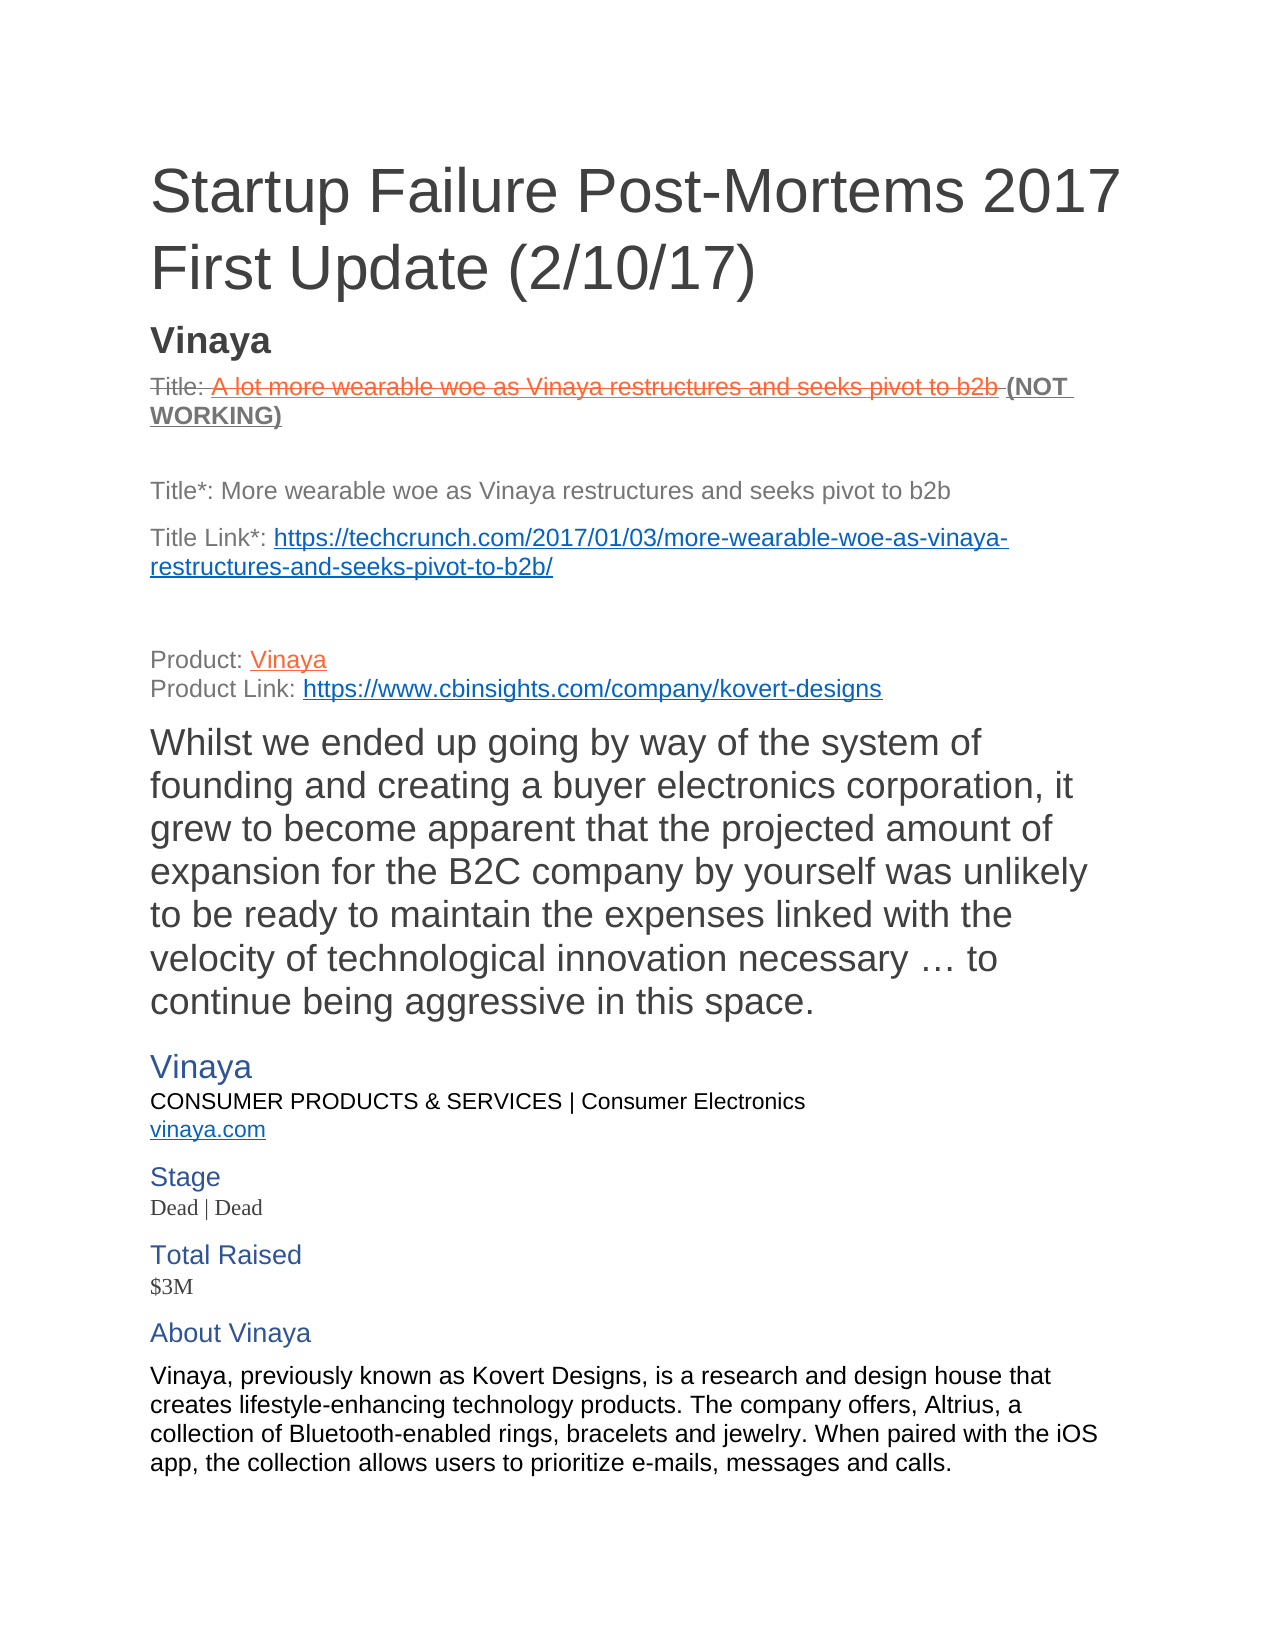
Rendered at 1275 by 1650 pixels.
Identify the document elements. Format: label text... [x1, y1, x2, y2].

subtitle About Vinaya [150, 1317, 1125, 1349]
subtitle Vinaya [150, 318, 1125, 361]
text Vinaya, previously known as Kovert Designs, is a research and design house that creates lifestyle-enhancing technology products. The company offers, Altrius, a collection of Bluetooth-enabled rings, bracelets and jewelry. When paired with the iOS app, the collection allows users to prioritize e-mails, messages and calls. [150, 1361, 1125, 1476]
subtitle Stage [150, 1161, 1125, 1192]
text Title*: More wearable woe as Vinaya restructures and seeks pivot to b2b [150, 476, 1125, 505]
text Product: Vinaya Product Link: https://www.cbinsights.com/company/kovert-designs [150, 645, 1125, 702]
text Title: A lot more wearable woe as Vinaya restructures and seeks pivot to b2b (NOT WORKING) [150, 372, 1125, 458]
text CONSUMER PRODUCTS & SERVICES | Consumer Electronics vinaya.com [150, 1088, 1125, 1143]
subtitle Vinaya [150, 1047, 1125, 1086]
text Whilst we ended up going by way of the system of founding and creating a buyer electronics corporation, it grew to become apparent that the projected amount of expansion for the B2C company by yourself was unlikely to be ready to maintain the expenses linked with the velocity of technological innovation necessary … to continue being aggressive in this space. [150, 720, 1125, 1022]
subtitle Startup Failure Post-Mortems 2017 First Update (2/10/17) [150, 154, 1125, 303]
text Title Link*: https://techcrunch.com/2017/01/03/more-wearable-woe-as-vinaya-restructures-and-seeks-pivot-to-b2b/ [150, 523, 1125, 580]
subtitle Total Raised [150, 1239, 1125, 1271]
text $3M [150, 1273, 1125, 1299]
text Dead | Dead [150, 1194, 1125, 1221]
